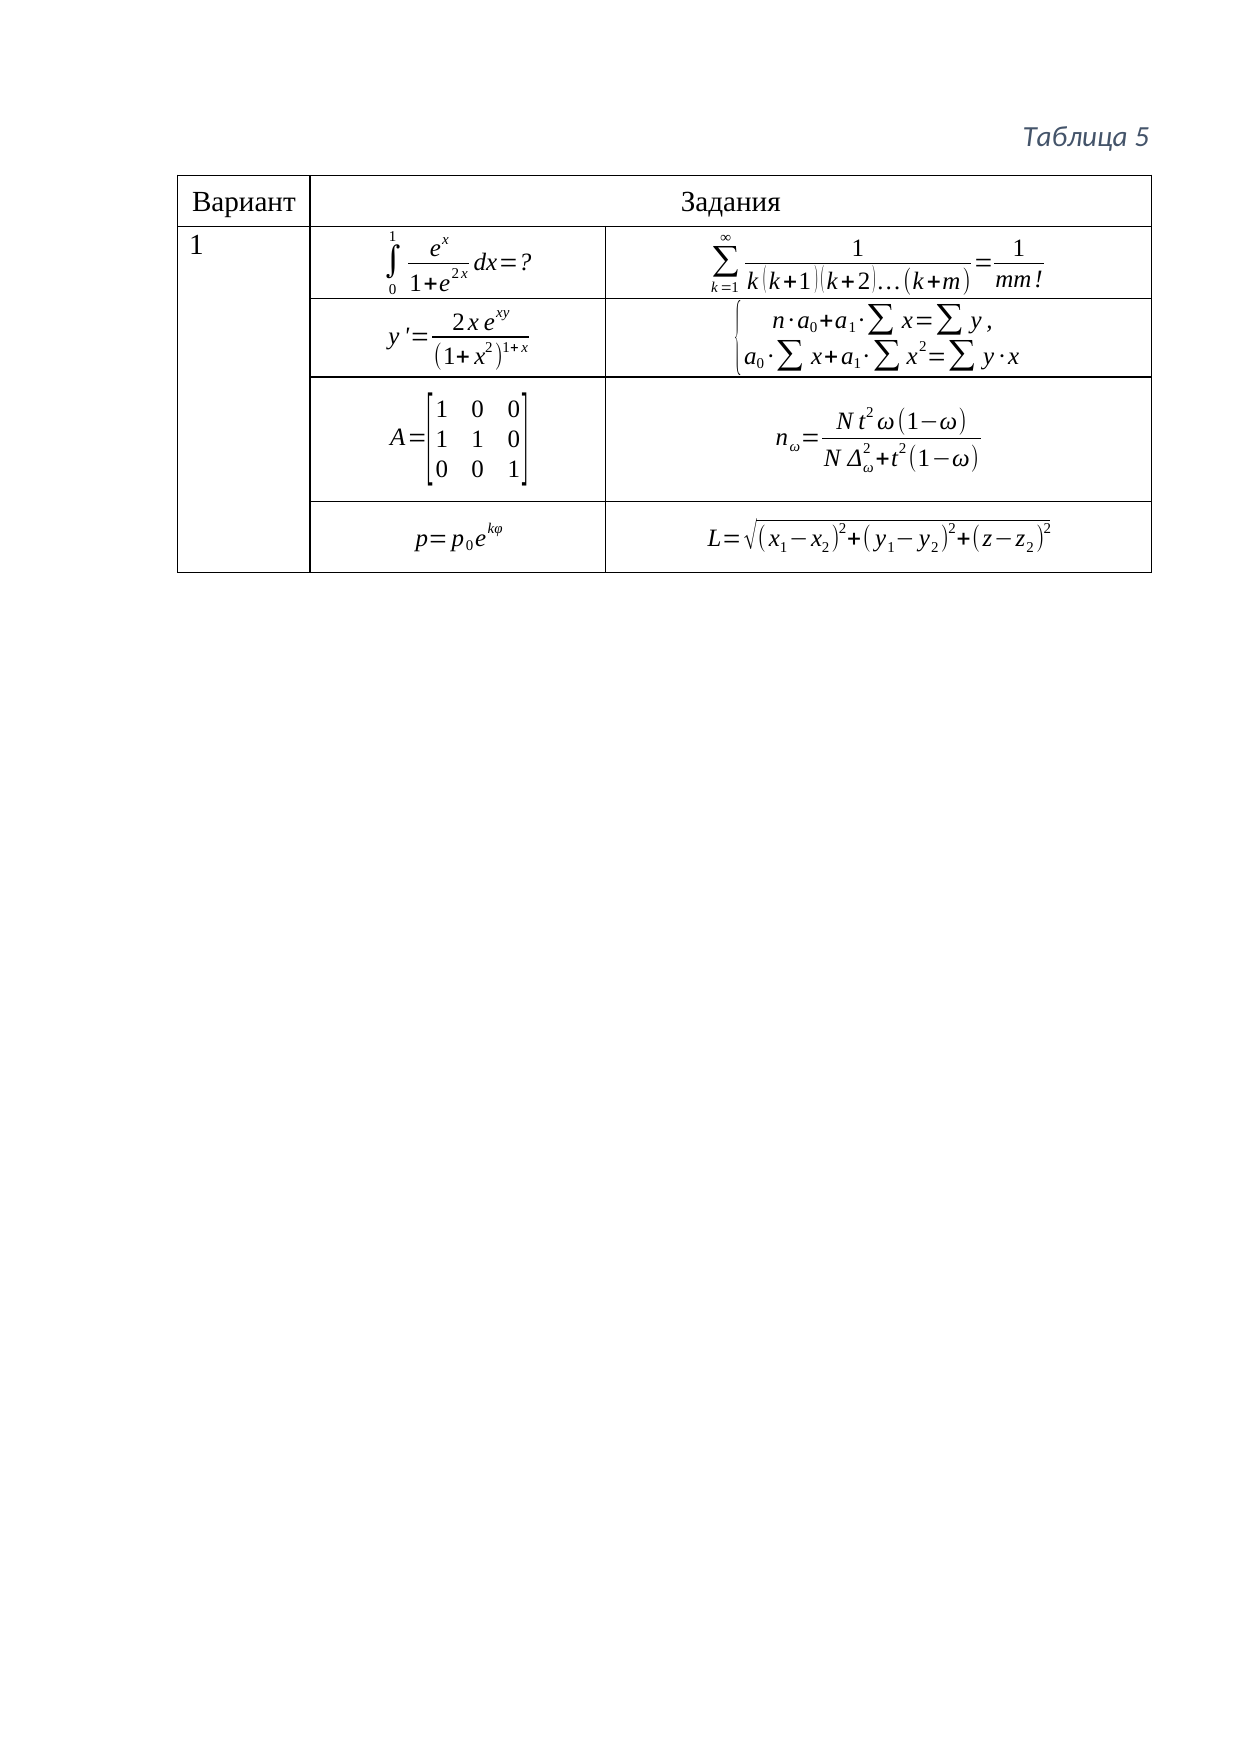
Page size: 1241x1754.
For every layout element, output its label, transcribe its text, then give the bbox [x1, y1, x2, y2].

table_cell 1 [178, 227, 309, 572]
table_cell [606, 378, 1151, 501]
table_cell [311, 378, 605, 501]
table_cell [311, 299, 605, 376]
table_cell [606, 299, 1151, 376]
table_cell [606, 227, 1151, 297]
table_cell [311, 502, 605, 572]
table_header Задания [311, 176, 1151, 226]
text Таблица 5 [177, 118, 1152, 154]
table_cell [606, 502, 1151, 572]
table_cell [311, 227, 605, 297]
table_header Вариант [178, 176, 309, 226]
